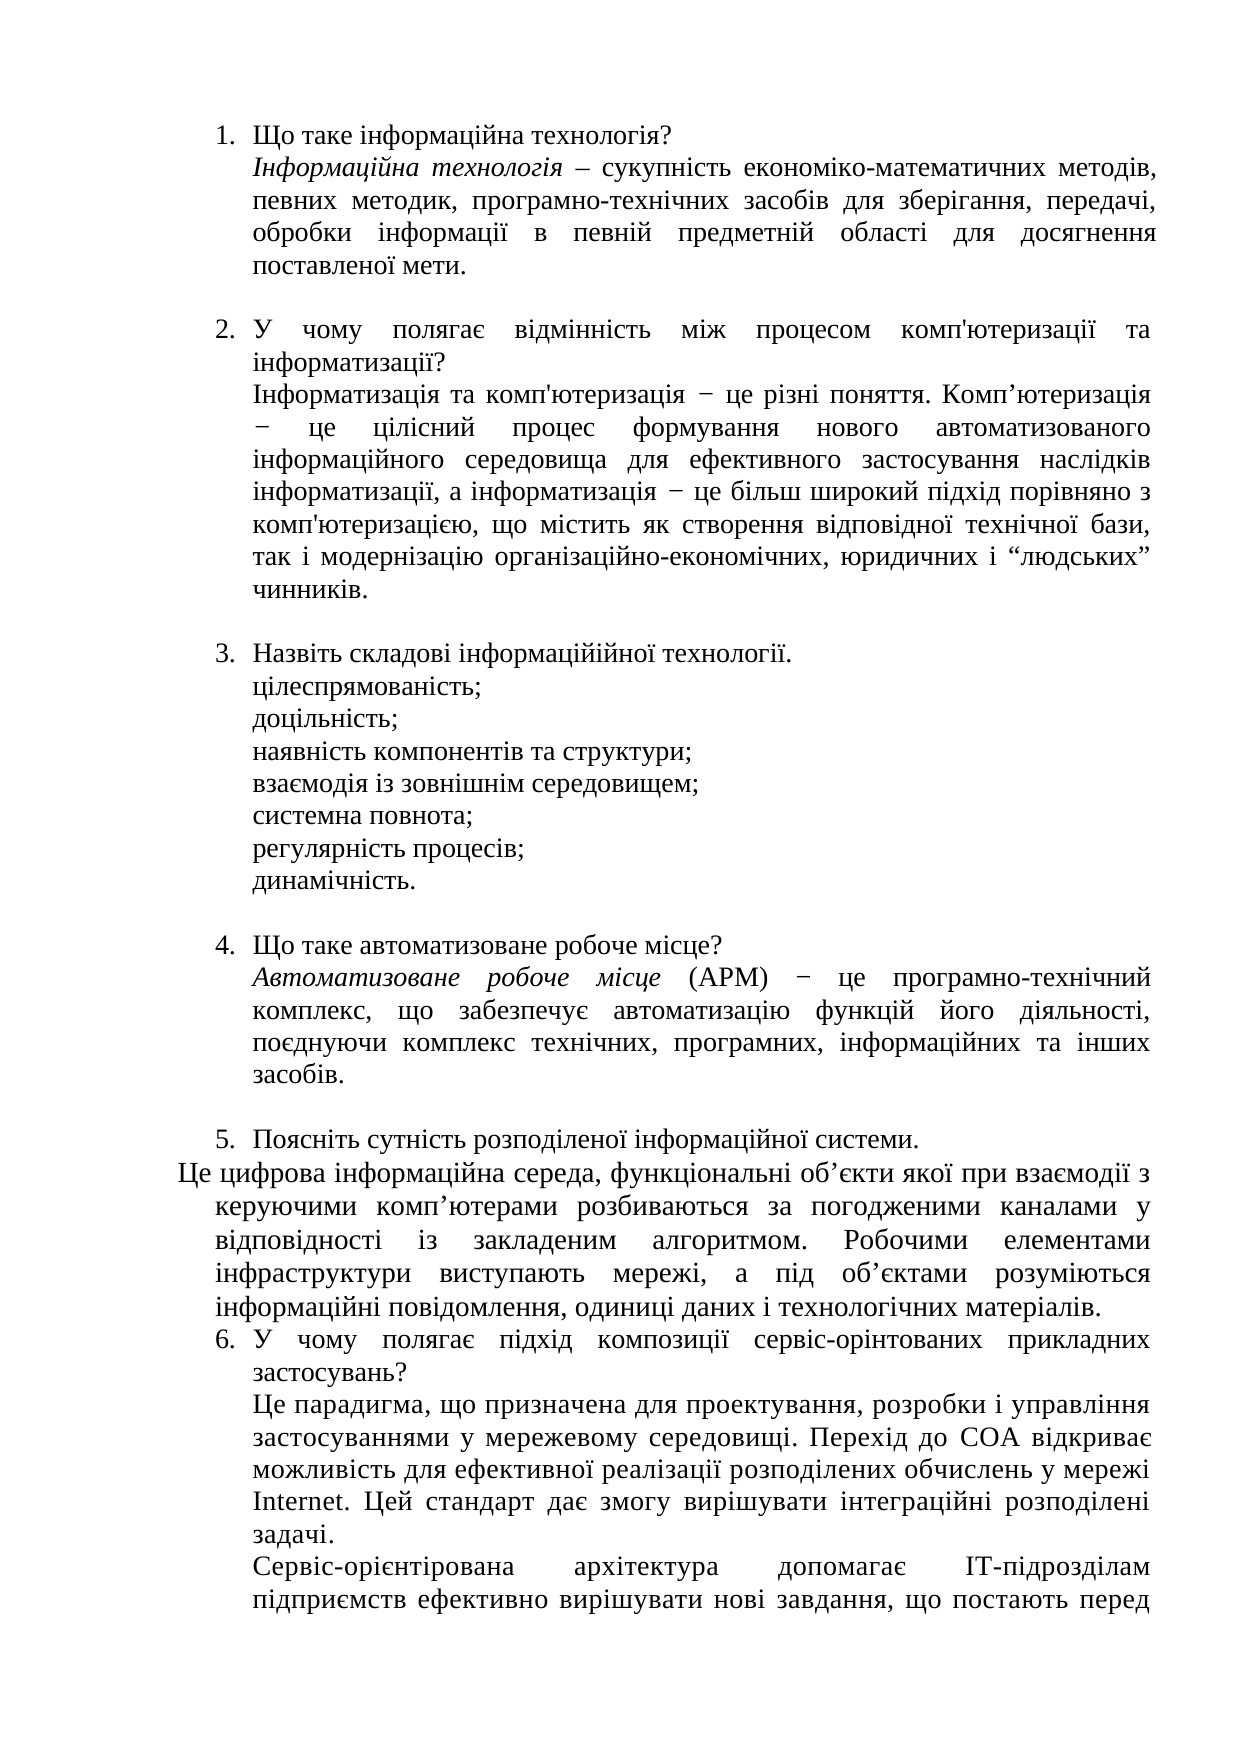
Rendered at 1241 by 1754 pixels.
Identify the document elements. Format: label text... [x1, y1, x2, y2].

text Інформаційна технологія – сукупність економіко-математичних методів, певних методик, програмно-технічних засобів для зберігання, передачі, обробки інформації в певній предметній області для досягнення поставленої мети. [252, 151, 1158, 280]
list У чому полягає підхід композиції сервіс-орінтованих прикладних застосувань? [215, 1322, 1152, 1387]
list Що таке інформаційна технологія? [215, 118, 1152, 151]
text динамічність. [252, 863, 1152, 896]
text доцільність; [252, 701, 1152, 734]
text цілеспрямованість; [252, 669, 1152, 701]
list У чому полягає відмінність між процесом комп'ютеризації та інформатизації? [215, 312, 1152, 377]
list Назвіть складові інформаційійної технології. [215, 636, 1152, 669]
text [252, 1549, 1152, 1614]
text системна повнота; [252, 798, 1152, 831]
text регулярність процесів; [252, 831, 1152, 863]
text взаємодія із зовнішнім середовищем; [252, 766, 1152, 798]
text Це парадигма, що призначена для проектування, розробки і управління застосуваннями у мережевому середовищі. Перехід до СОА відкриває можливість для ефективної реалізації розподілених обчислень у мережі Internet. Цей стандарт дає змогу вирішувати інтеграційні розподілені задачі. [252, 1387, 1152, 1549]
text Інформатизація та комп'ютеризація − це різні поняття. Комп’ютеризація − це цілісний процес формування нового автоматизованого інформаційного середовища для ефективного застосування наслідків інформатизації, а інформатизація − це більш широкий підхід порівняно з комп'ютеризацією, що містить як створення відповідної технічної бази, так і модернізацію організаційно-економічних, юридичних і “людських” чинників. [252, 377, 1152, 604]
list Поясніть сутність розподіленої інформаційної системи. [215, 1122, 1152, 1155]
text Автоматизоване робоче місце (АРМ) − це програмно-технічний комплекс, що забезпечує автоматизацію функцій його діяльності, поєднуючи комплекс технічних, програмних, інформаційних та інших засобів. [252, 960, 1152, 1090]
list Що таке автоматизоване робоче місце? [215, 928, 1152, 960]
list Це цифрова інформаційна середа, функціональні об’єкти якої при взаємодії з керуючими комп’ютерами розбиваються за погодженими каналами у відповідності із закладеним алгоритмом. Робочими елементами інфраструктури виступають мережі, а під об’єктами розуміються інформаційні повідомлення, одиниці даних і технологічних матеріалів. [177, 1155, 1152, 1322]
text наявність компонентів та структури; [252, 734, 1152, 766]
